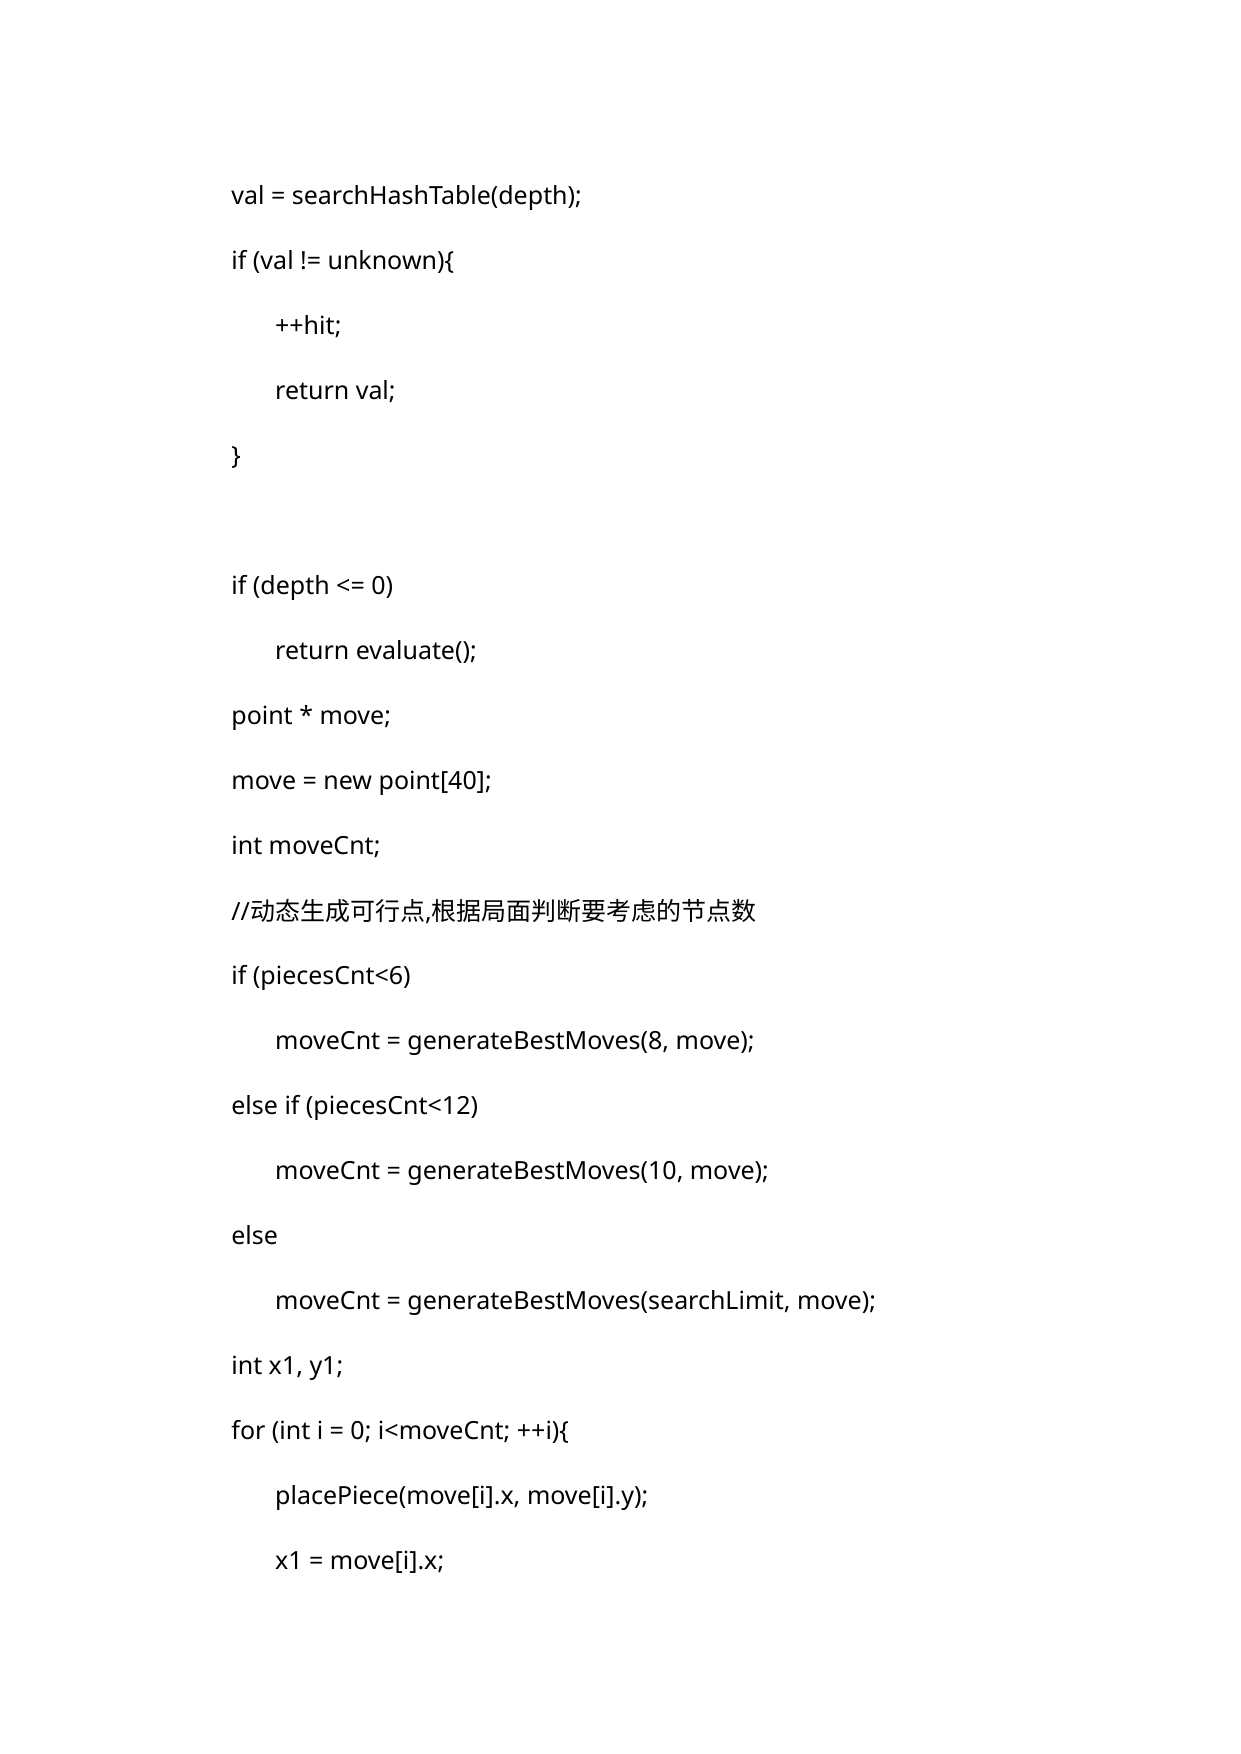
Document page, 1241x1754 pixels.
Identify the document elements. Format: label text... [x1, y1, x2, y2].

list } [187, 422, 1053, 487]
list moveCnt = generateBestMoves(searchLimit, move); [187, 1267, 1053, 1332]
list point * move; [187, 682, 1053, 747]
list x1 = move[i].x; [187, 1527, 1053, 1592]
list ++hit; [187, 292, 1053, 357]
list if (val != unknown){ [187, 227, 1053, 292]
list int x1, y1; [187, 1332, 1053, 1397]
list if (piecesCnt<6) [187, 942, 1053, 1007]
list val = searchHashTable(depth); [187, 162, 1053, 227]
list moveCnt = generateBestMoves(8, move); [187, 1007, 1053, 1072]
list return evaluate(); [187, 617, 1053, 682]
list //动态生成可行点,根据局面判断要考虑的节点数 [187, 877, 1053, 942]
list move = new point[40]; [187, 747, 1053, 812]
list placePiece(move[i].x, move[i].y); [187, 1462, 1053, 1527]
list moveCnt = generateBestMoves(10, move); [187, 1137, 1053, 1202]
list return val; [187, 357, 1053, 422]
list else if (piecesCnt<12) [187, 1072, 1053, 1137]
list if (depth <= 0) [187, 552, 1053, 617]
list for (int i = 0; i<moveCnt; ++i){ [187, 1397, 1053, 1462]
list int moveCnt; [187, 812, 1053, 877]
list else [187, 1202, 1053, 1267]
